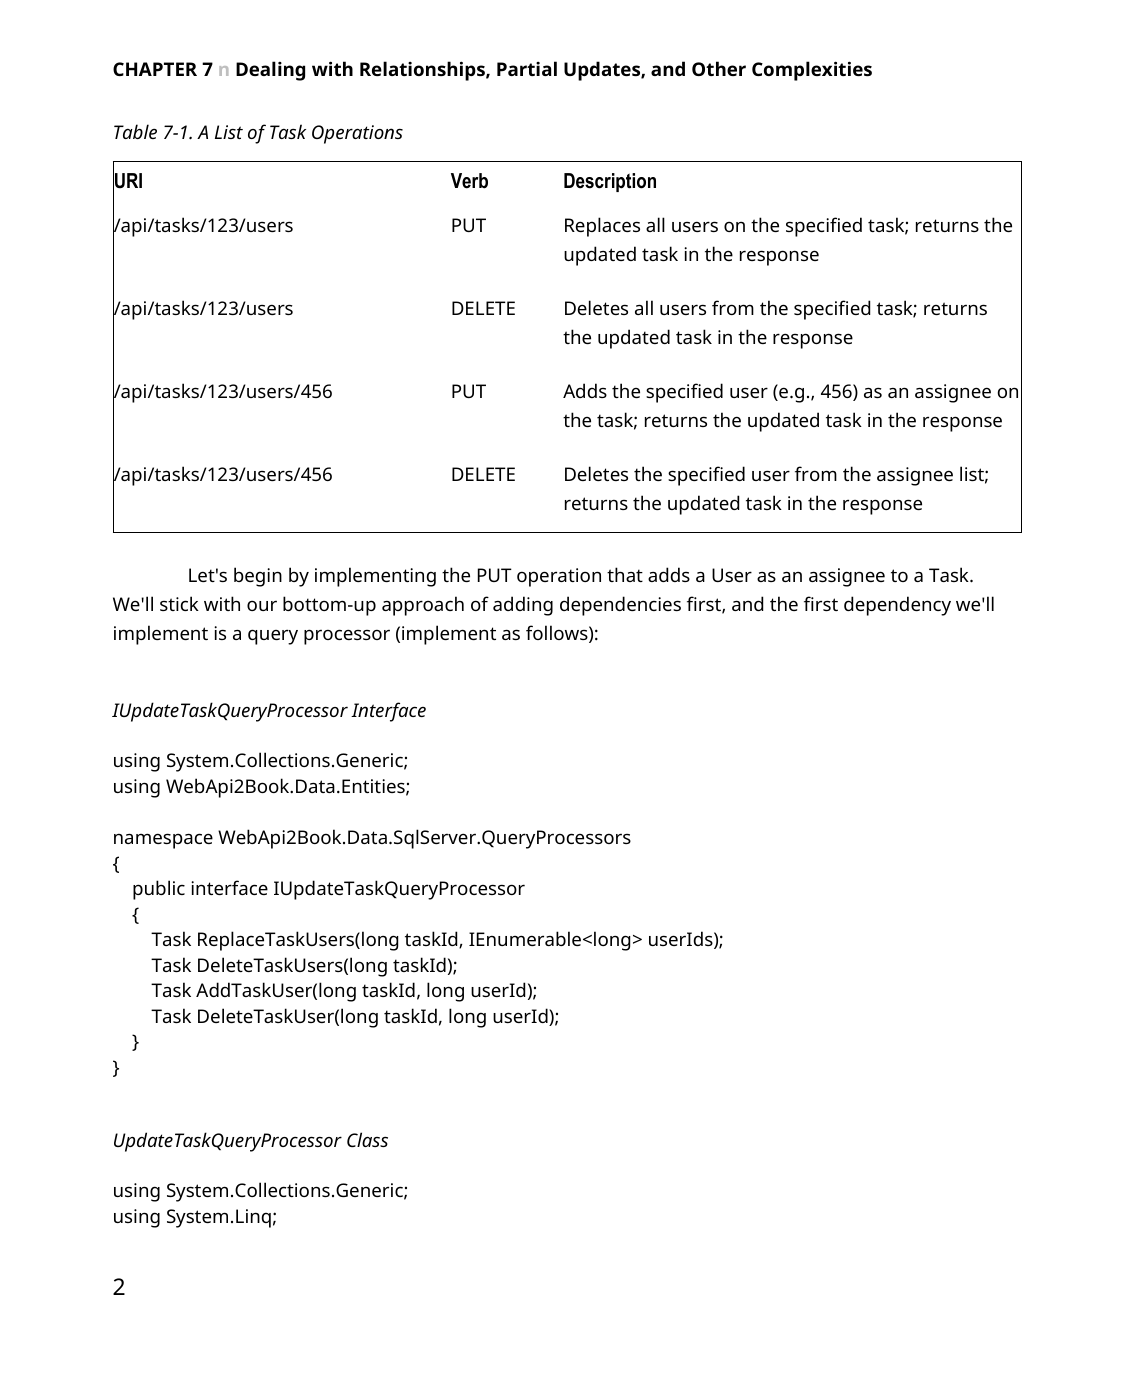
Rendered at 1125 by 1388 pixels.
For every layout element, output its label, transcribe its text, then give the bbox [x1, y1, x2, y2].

text namespace WebApi2Book.Data.SqlServer.QueryProcessors [112, 824, 1012, 850]
text { [112, 901, 1012, 926]
table_header Verb [450, 162, 562, 199]
table_cell /api/tasks/123/users/456 [114, 449, 450, 532]
table_header Description [563, 162, 1021, 199]
text using System.Collections.Generic; [112, 748, 1012, 773]
text IUpdateTaskQueryProcessor Interface [112, 698, 1012, 723]
table_cell /api/tasks/123/users [114, 200, 450, 283]
table_cell PUT [450, 200, 562, 283]
table_cell Adds the specified user (e.g., 456) as an assignee on the task; returns the updated task in the response [563, 366, 1021, 449]
text Task AddTaskUser(long taskId, long userId); [112, 977, 1012, 1003]
text } [112, 1028, 1012, 1054]
table_header URI [114, 162, 450, 199]
text Table 7-1. A List of Task Operations [112, 119, 1012, 145]
table_cell PUT [450, 366, 562, 449]
text Task DeleteTaskUser(long taskId, long userId); [112, 1003, 1012, 1028]
table_cell /api/tasks/123/users [114, 283, 450, 366]
text Task DeleteTaskUsers(long taskId); [112, 952, 1012, 977]
text using WebApi2Book.Data.Entities; [112, 773, 1012, 799]
text UpdateTaskQueryProcessor Class [112, 1127, 1012, 1153]
text using System.Linq; [112, 1203, 1012, 1229]
table_cell DELETE [450, 283, 562, 366]
text using System.Collections.Generic; [112, 1178, 1012, 1203]
text } [112, 1054, 1012, 1079]
text { [112, 850, 1012, 875]
table_cell Replaces all users on the specified task; returns the updated task in the response [563, 200, 1021, 283]
table_cell DELETE [450, 449, 562, 532]
text Let's begin by implementing the PUT operation that adds a User as an assignee to a Task. We'll stick with our bottom-up approach of adding dependencies first, and the first dependency we'll implement is a query processor (implement as follows): [112, 562, 1012, 646]
text public interface IUpdateTaskQueryProcessor [112, 875, 1012, 901]
table_cell Deletes the specified user from the assignee list; returns the updated task in the response [563, 449, 1021, 532]
table_cell Deletes all users from the specified task; returns the updated task in the response [563, 283, 1021, 366]
text Task ReplaceTaskUsers(long taskId, IEnumerable<long> userIds); [112, 926, 1012, 952]
table_cell /api/tasks/123/users/456 [114, 366, 450, 449]
